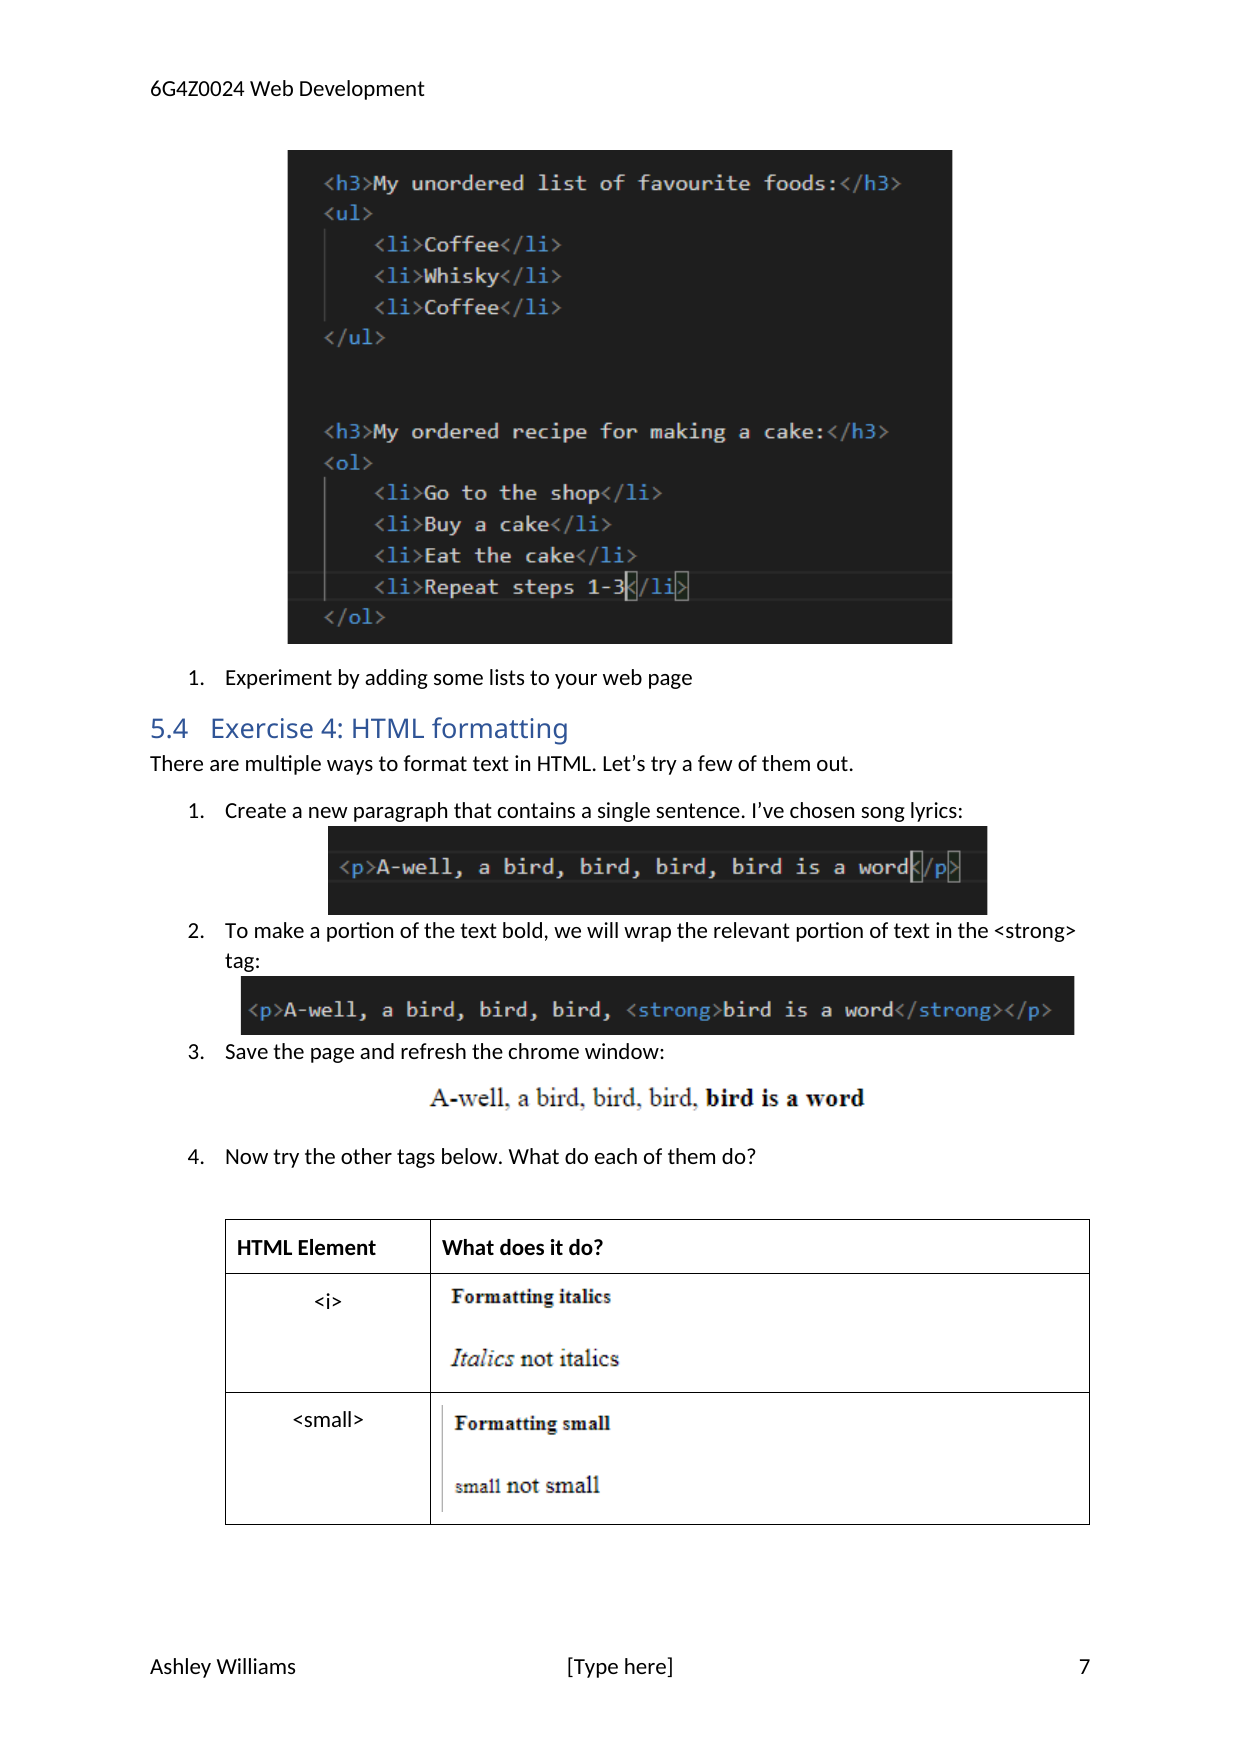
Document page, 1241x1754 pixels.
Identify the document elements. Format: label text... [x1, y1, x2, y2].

list Experiment by adding some lists to your web page [187, 663, 1090, 691]
picture [328, 826, 988, 915]
list Save the page and refresh the chrome window: [187, 1037, 1090, 1065]
table_cell [431, 1274, 1089, 1392]
picture [287, 150, 953, 644]
table_header What does it do? [431, 1220, 1089, 1273]
picture [441, 1405, 641, 1512]
picture [427, 1067, 888, 1140]
table_cell <small> [226, 1393, 430, 1524]
list Create a new paragraph that contains a single sentence. I’ve chosen song lyrics: [187, 796, 1090, 824]
table_cell [431, 1393, 1089, 1524]
picture [441, 1286, 639, 1379]
subtitle Exercise 4: HTML formatting [150, 710, 1090, 747]
list Now try the other tags below. What do each of them do? [187, 1142, 1090, 1170]
table_cell <i> [226, 1274, 430, 1392]
text There are multiple ways to format text in HTML. Let’s try a few of them out. [150, 749, 1090, 777]
table_header HTML Element [226, 1220, 430, 1273]
picture [240, 976, 1075, 1035]
list To make a portion of the text bold, we will wrap the relevant portion of text in the <strong> tag: [187, 916, 1090, 974]
